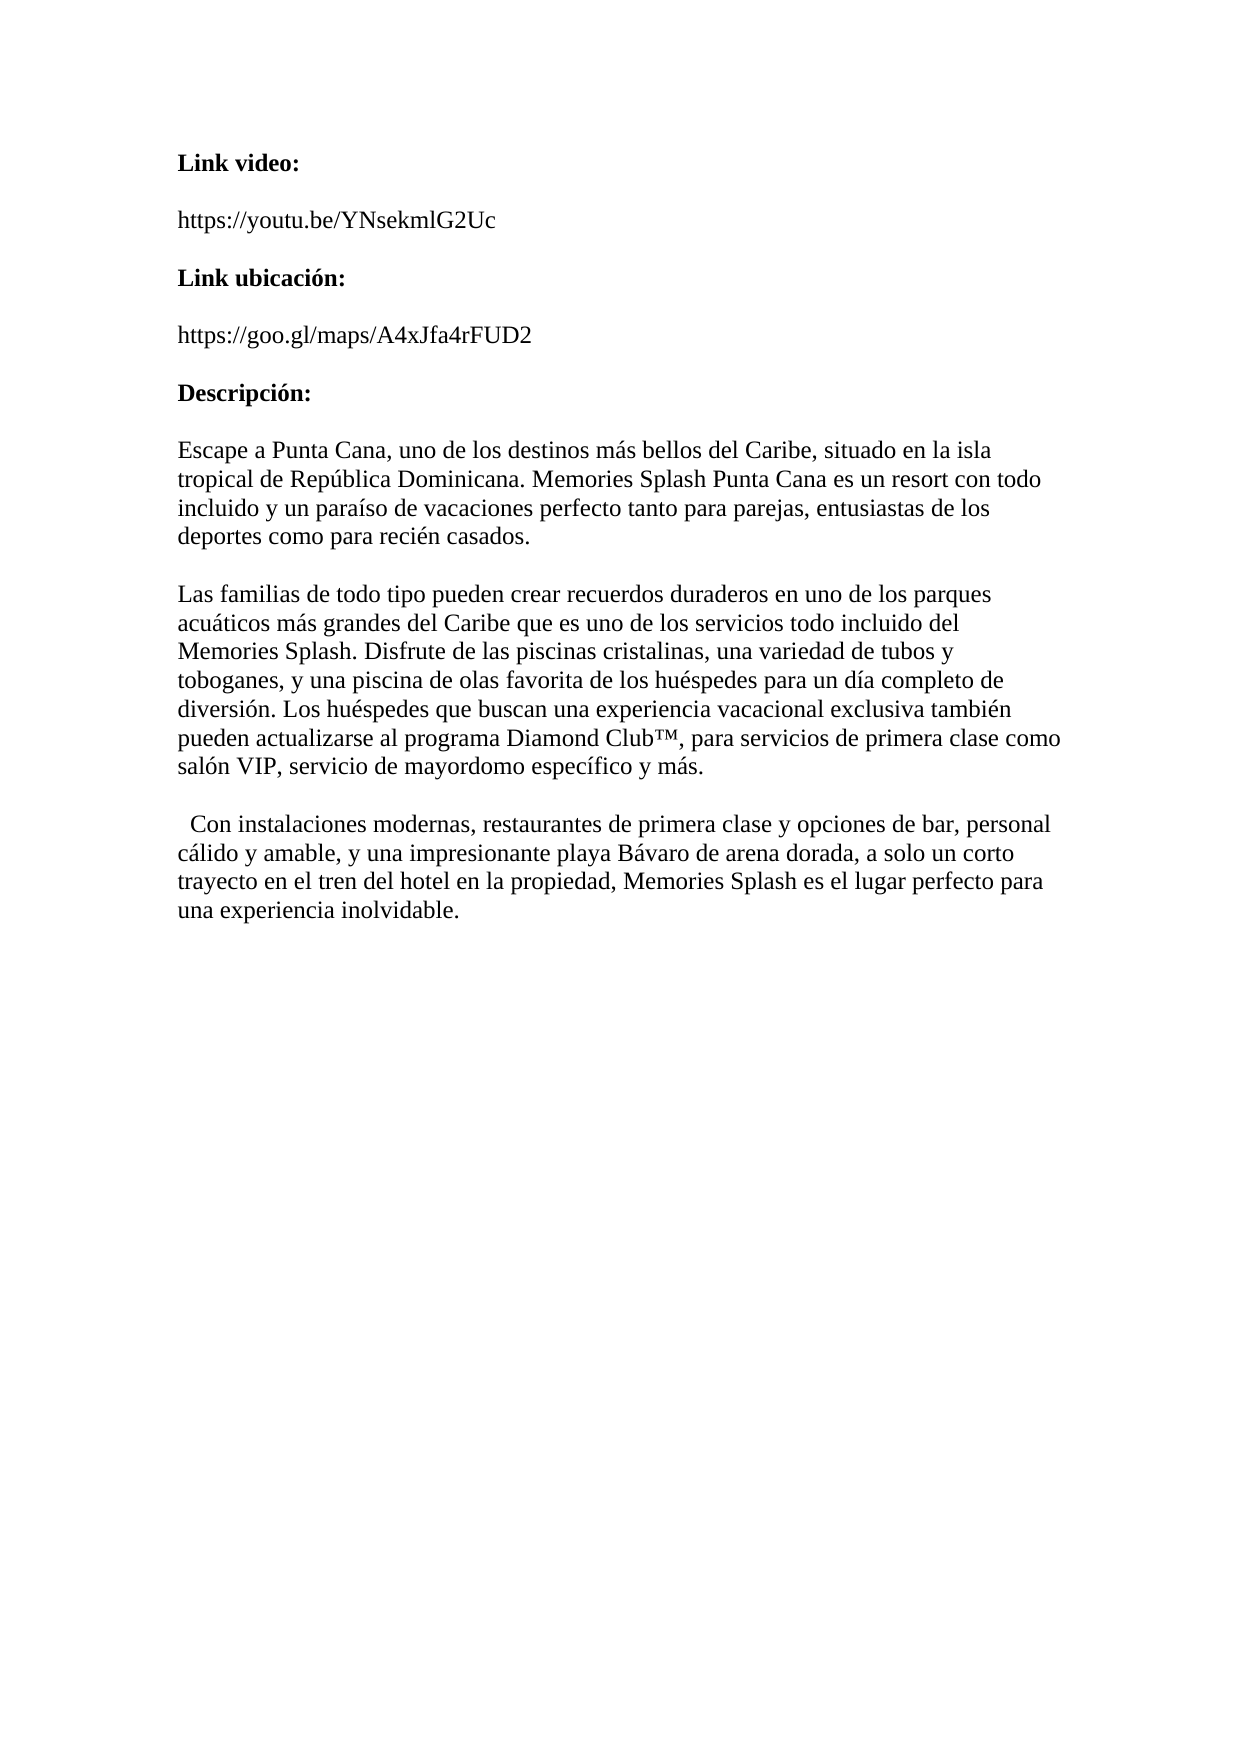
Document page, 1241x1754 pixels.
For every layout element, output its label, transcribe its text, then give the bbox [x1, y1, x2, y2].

text Link video: [177, 148, 1063, 176]
text https://youtu.be/YNsekmlG2Uc [177, 205, 1063, 234]
text https://goo.gl/maps/A4xJfa4rFUD2 [177, 320, 1063, 349]
text Con instalaciones modernas, restaurantes de primera clase y opciones de bar, personal cálido y amable, y una impresionante playa Bávaro de arena dorada, a solo un corto trayecto en el tren del hotel en la propiedad, Memories Splash es el lugar perfecto para una experiencia inolvidable. [177, 809, 1063, 924]
text Las familias de todo tipo pueden crear recuerdos duraderos en uno de los parques acuáticos más grandes del Caribe que es uno de los servicios todo incluido del Memories Splash. Disfrute de las piscinas cristalinas, una variedad de tubos y toboganes, y una piscina de olas favorita de los huéspedes para un día completo de diversión. Los huéspedes que buscan una experiencia vacacional exclusiva también pueden actualizarse al programa Diamond Club™, para servicios de primera clase como salón VIP, servicio de mayordomo específico y más. [177, 579, 1063, 780]
text Link ubicación: [177, 263, 1063, 291]
text Descripción: [177, 378, 1063, 406]
text Escape a Punta Cana, uno de los destinos más bellos del Caribe, situado en la isla tropical de República Dominicana. Memories Splash Punta Cana es un resort con todo incluido y un paraíso de vacaciones perfecto tanto para parejas, entusiastas de los deportes como para recién casados. [177, 435, 1063, 550]
